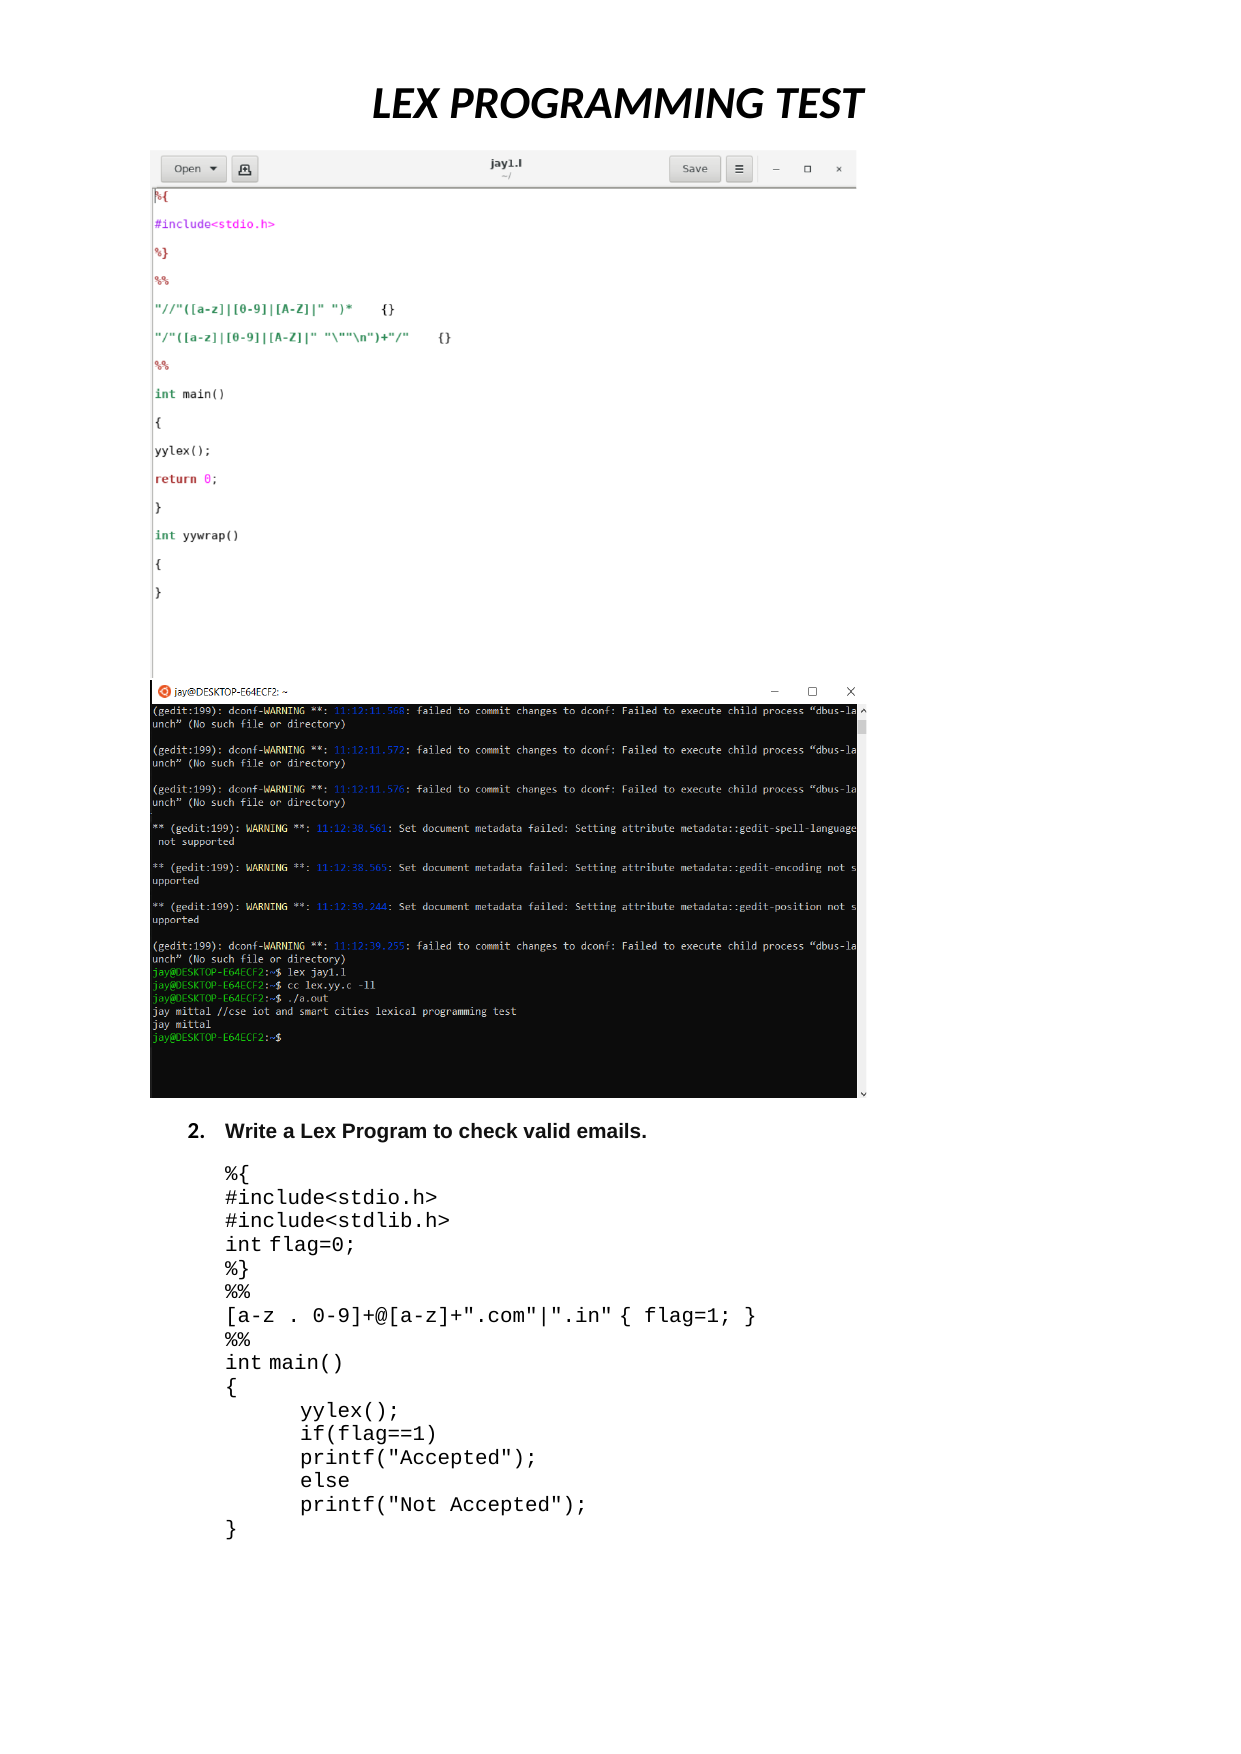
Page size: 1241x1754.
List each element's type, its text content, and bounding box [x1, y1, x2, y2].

list #include<stdlib.h> [225, 1210, 1090, 1234]
list [a-z . 0-9]+@[a-z]+".com"|".in" { flag=1; } [225, 1305, 1090, 1329]
list int flag=0; [225, 1234, 1090, 1258]
list %% [225, 1329, 1090, 1352]
list %} [225, 1258, 1090, 1281]
text %{ [187, 1163, 1090, 1187]
list %% [225, 1281, 1090, 1305]
picture [150, 680, 867, 1098]
list yylex(); [225, 1399, 1090, 1423]
list printf("Accepted"); [225, 1447, 1090, 1471]
list int main() [225, 1352, 1090, 1376]
picture [150, 150, 857, 678]
list printf("Not Accepted"); [225, 1494, 1090, 1518]
list { [225, 1376, 1090, 1399]
list } [225, 1518, 1090, 1541]
list #include<stdio.h> [225, 1187, 1090, 1210]
list Write a Lex Program to check valid emails. [187, 1116, 1090, 1144]
list else [225, 1471, 1090, 1494]
list if(flag==1) [225, 1423, 1090, 1447]
